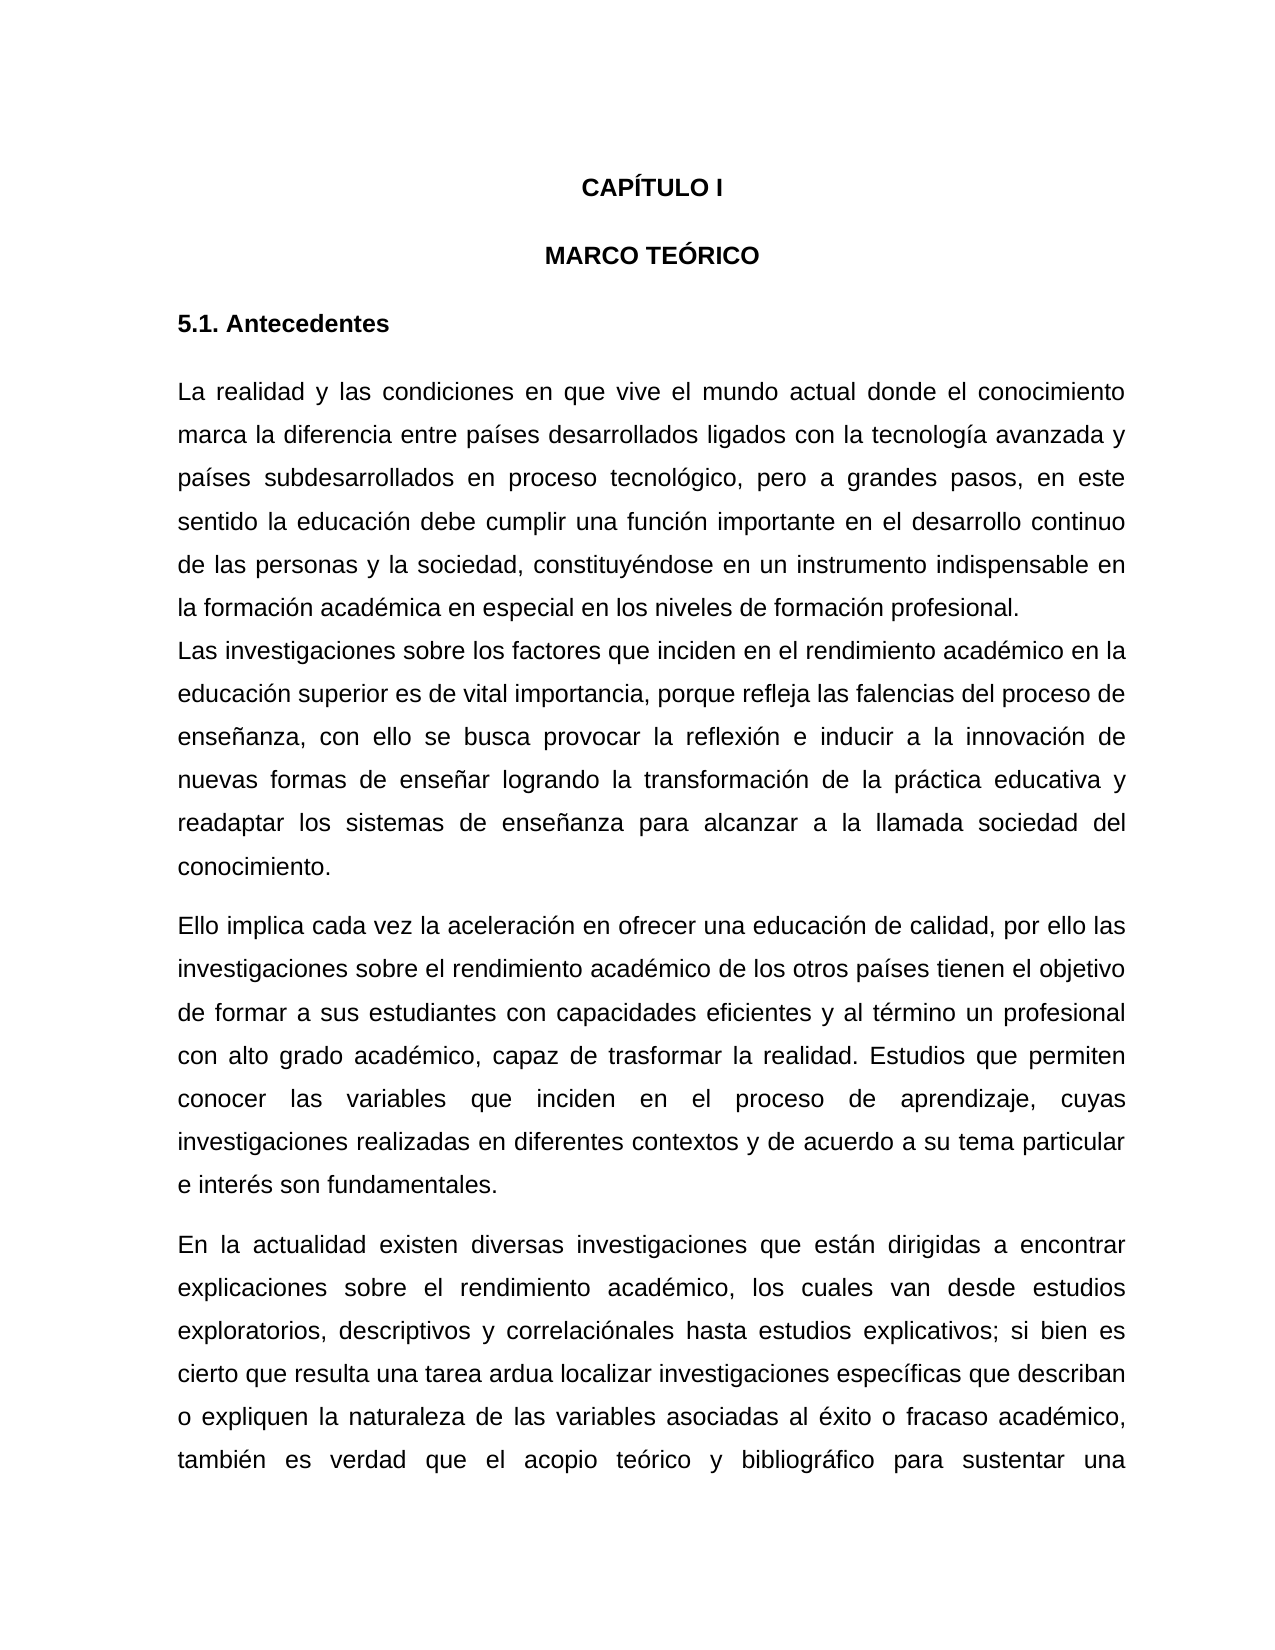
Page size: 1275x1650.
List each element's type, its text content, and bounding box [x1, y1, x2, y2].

text CAPÍTULO I [177, 173, 1127, 201]
text La realidad y las condiciones en que vive el mundo actual donde el conocimiento marca la diferencia entre países desarrollados ligados con la tecnología avanzada y países subdesarrollados en proceso tecnológico, pero a grandes pasos, en este sentido la educación debe cumplir una función importante en el desarrollo continuo de las personas y la sociedad, constituyéndose en un instrumento indispensable en la formación académica en especial en los niveles de formación profesional. [177, 377, 1127, 621]
text MARCO TEÓRICO [177, 241, 1127, 269]
text Las investigaciones sobre los factores que inciden en el rendimiento académico en la educación superior es de vital importancia, porque refleja las falencias del proceso de enseñanza, con ello se busca provocar la reflexión e inducir a la innovación de nuevas formas de enseñar logrando la transformación de la práctica educativa y readaptar los sistemas de enseñanza para alcanzar a la llamada sociedad del conocimiento. [177, 636, 1127, 880]
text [177, 1230, 1127, 1474]
text Ello implica cada vez la aceleración en ofrecer una educación de calidad, por ello las investigaciones sobre el rendimiento académico de los otros países tienen el objetivo de formar a sus estudiantes con capacidades eficientes y al término un profesional con alto grado académico, capaz de trasformar la realidad. Estudios que permiten conocer las variables que inciden en el proceso de aprendizaje, cuyas investigaciones realizadas en diferentes contextos y de acuerdo a su tema particular e interés son fundamentales. [177, 911, 1127, 1199]
subtitle 5.1. Antecedentes [177, 309, 1126, 338]
